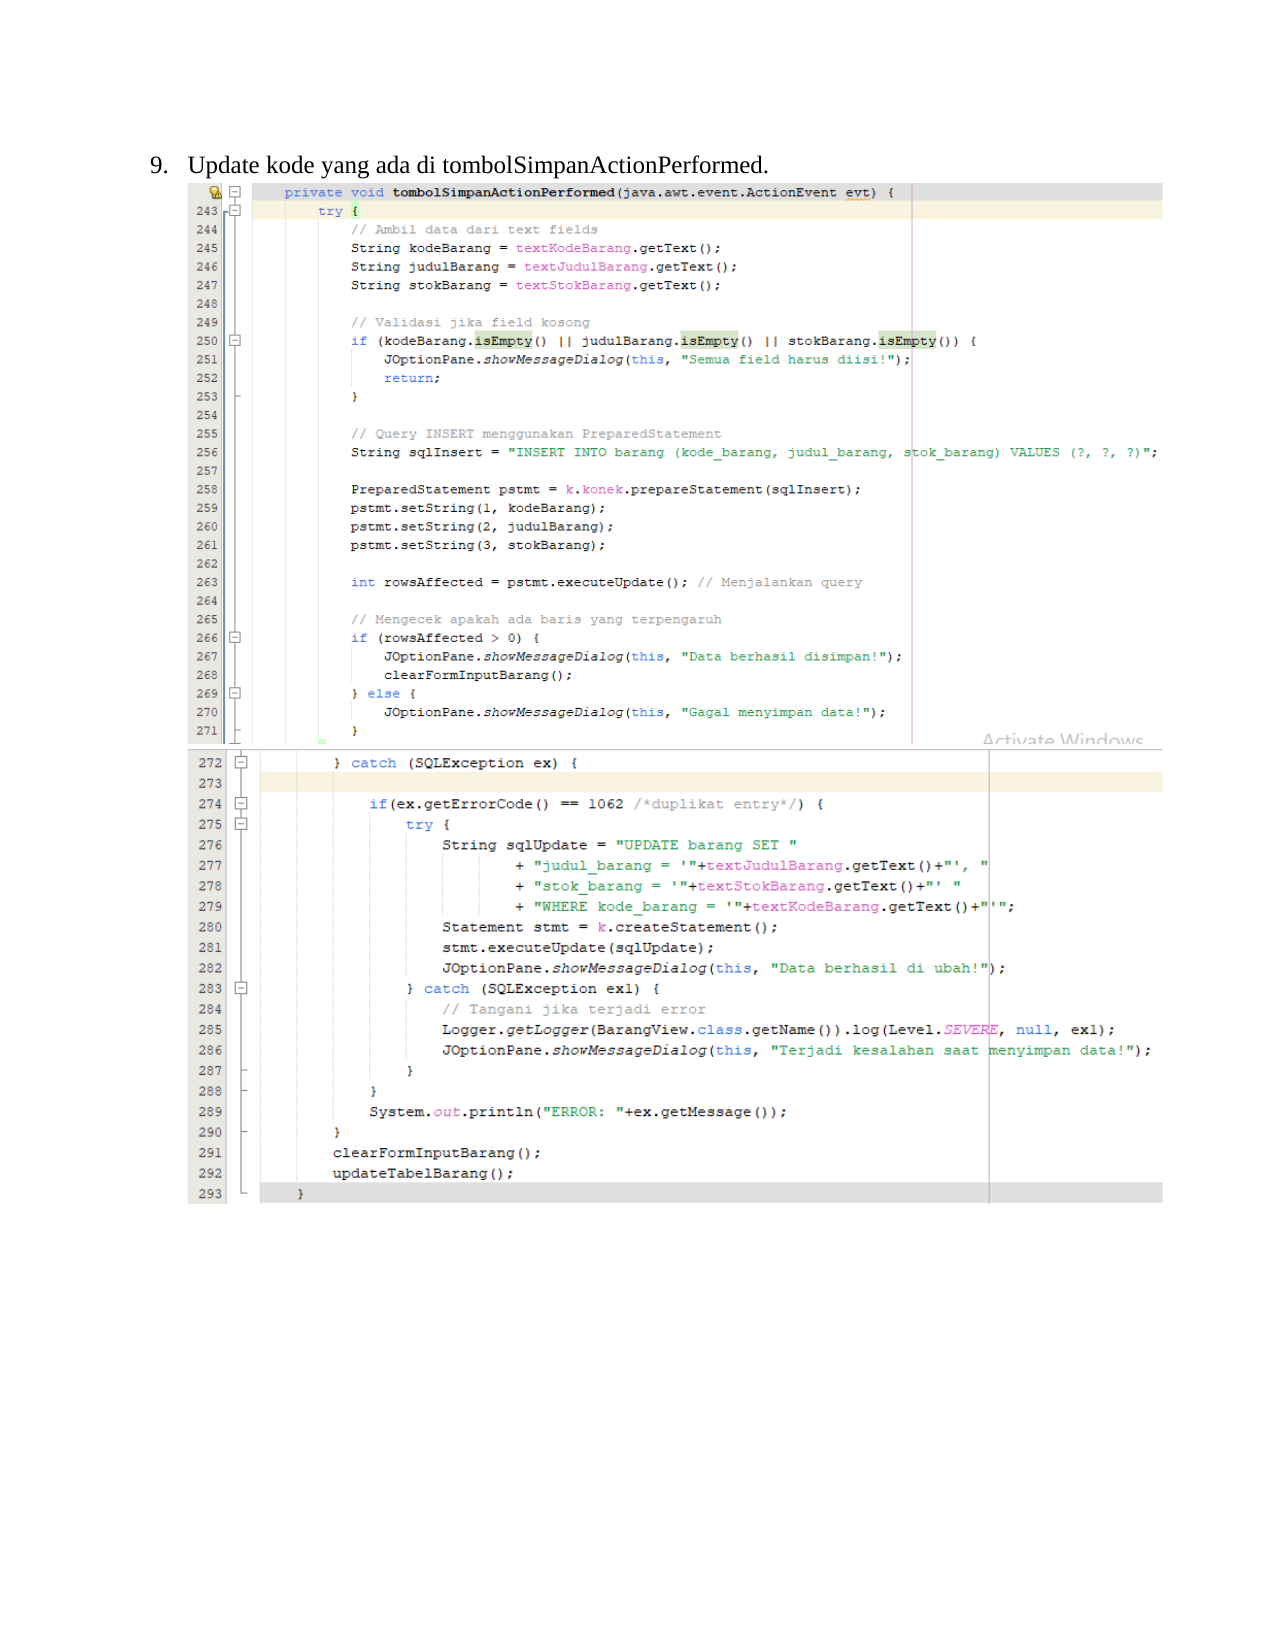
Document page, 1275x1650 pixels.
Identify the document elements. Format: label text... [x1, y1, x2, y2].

picture [187, 749, 1163, 1204]
picture [187, 183, 1163, 744]
